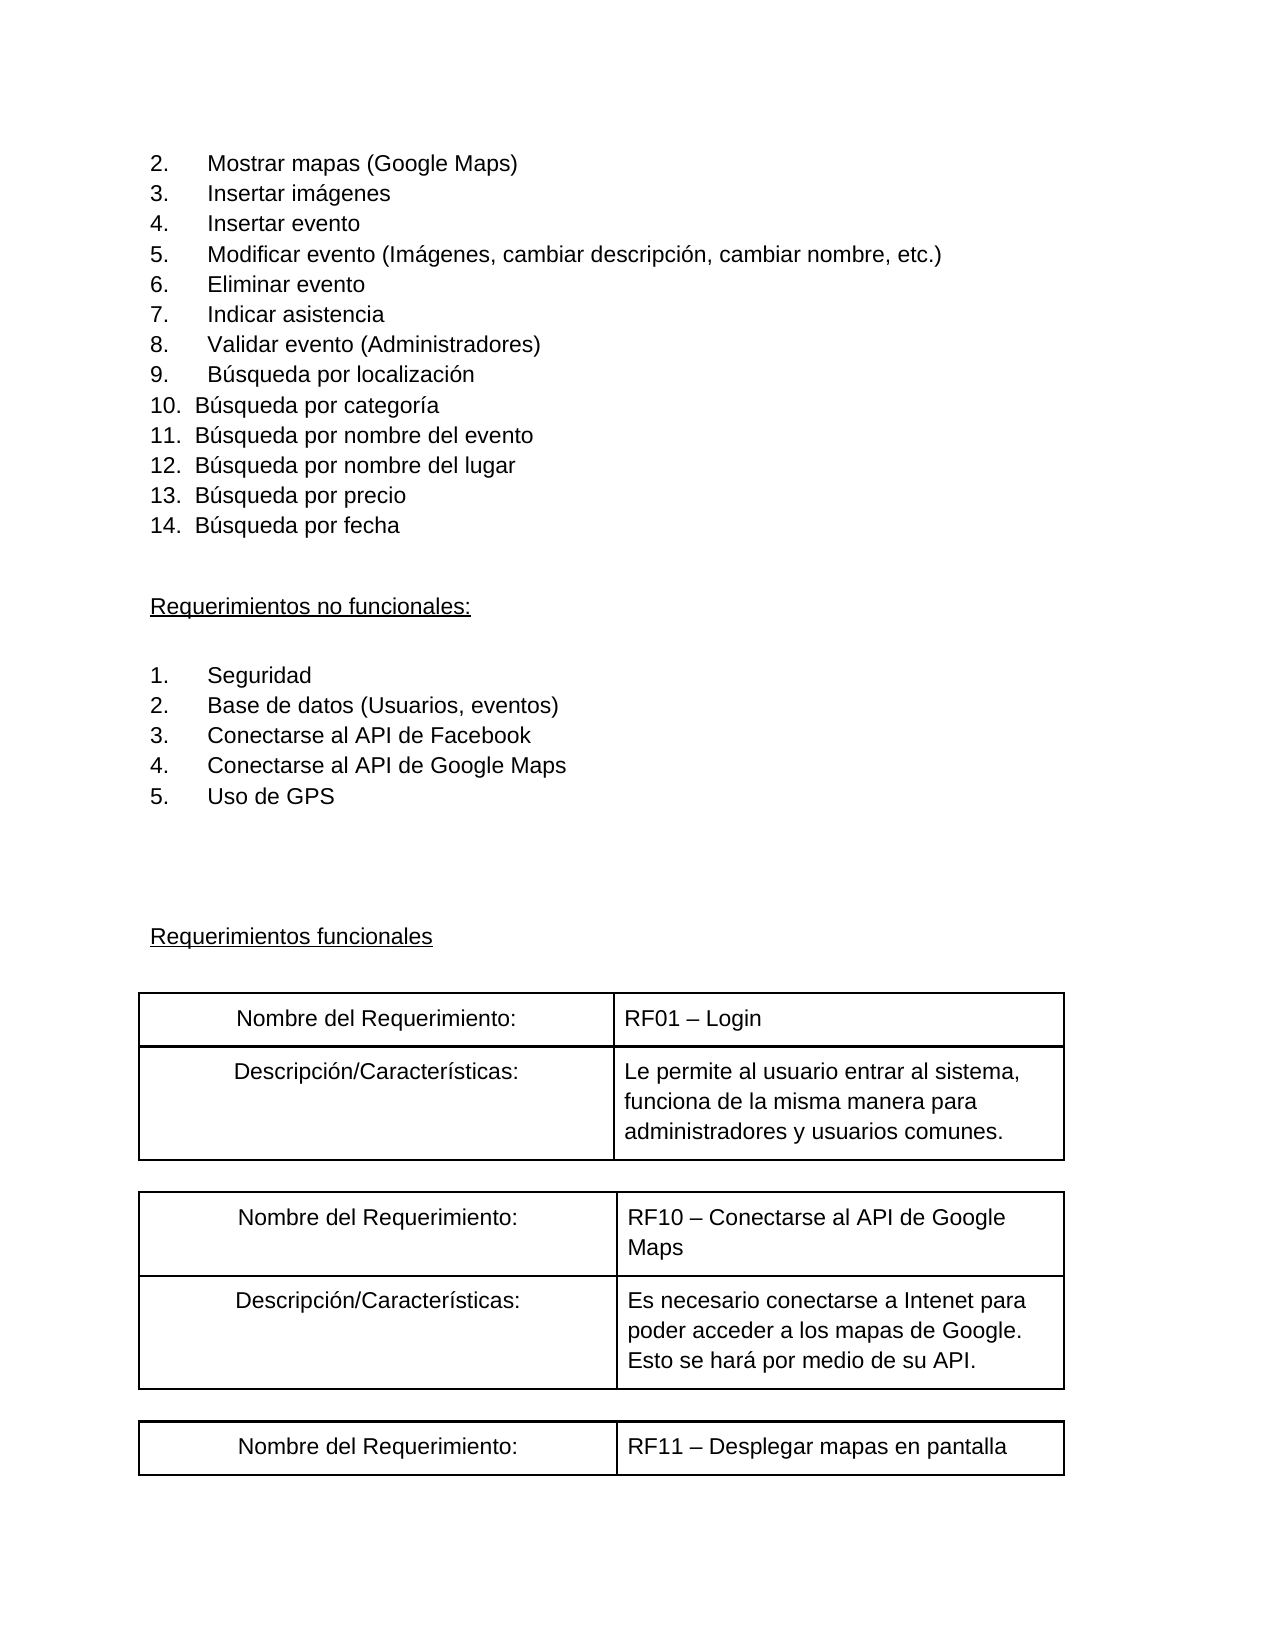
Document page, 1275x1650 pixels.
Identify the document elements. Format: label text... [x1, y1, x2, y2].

text Requerimientos funcionales [150, 923, 1125, 949]
text 1. Seguridad [150, 662, 1125, 688]
text 3. Conectarse al API de Facebook [150, 722, 1125, 748]
table_cell Le permite al usuario entrar al sistema, funciona de la misma manera para administradores y usuarios comunes. [615, 1048, 1063, 1159]
text 4. Insertar evento [150, 210, 1125, 237]
text 6. Eliminar evento [150, 271, 1125, 297]
table_header RF11 – Desplegar mapas en pantalla [618, 1423, 1063, 1473]
table_header Nombre del Requerimiento: [140, 1423, 616, 1473]
table_cell Descripción/Características: [140, 1048, 613, 1159]
text 12. Búsqueda por nombre del lugar [150, 452, 1125, 478]
text 7. Indicar asistencia [150, 301, 1125, 327]
text 11. Búsqueda por nombre del evento [150, 422, 1125, 448]
table_header RF01 – Login [615, 994, 1063, 1045]
text Requerimientos no funcionales: [150, 593, 1125, 619]
text 8. Validar evento (Administradores) [150, 331, 1125, 358]
text 5. Modificar evento (Imágenes, cambiar descripción, cambiar nombre, etc.) [150, 241, 1125, 267]
text 10. Búsqueda por categoría [150, 392, 1125, 418]
text 4. Conectarse al API de Google Maps [150, 752, 1125, 779]
table_cell Es necesario conectarse a Intenet para poder acceder a los mapas de Google. Esto se hará por medio de su API. [618, 1277, 1063, 1388]
text 5. Uso de GPS [150, 783, 1125, 809]
table_cell Descripción/Características: [140, 1277, 616, 1388]
text 9. Búsqueda por localización [150, 361, 1125, 388]
table_header Nombre del Requerimiento: [140, 994, 613, 1045]
text 3. Insertar imágenes [150, 180, 1125, 207]
table_header RF10 – Conectarse al API de Google Maps [618, 1193, 1063, 1274]
text 2. Base de datos (Usuarios, eventos) [150, 692, 1125, 718]
table_header Nombre del Requerimiento: [140, 1193, 616, 1274]
text 13. Búsqueda por precio [150, 482, 1125, 509]
text 2. Mostrar mapas (Google Maps) [150, 150, 1125, 176]
text 14. Búsqueda por fecha [150, 512, 1125, 539]
